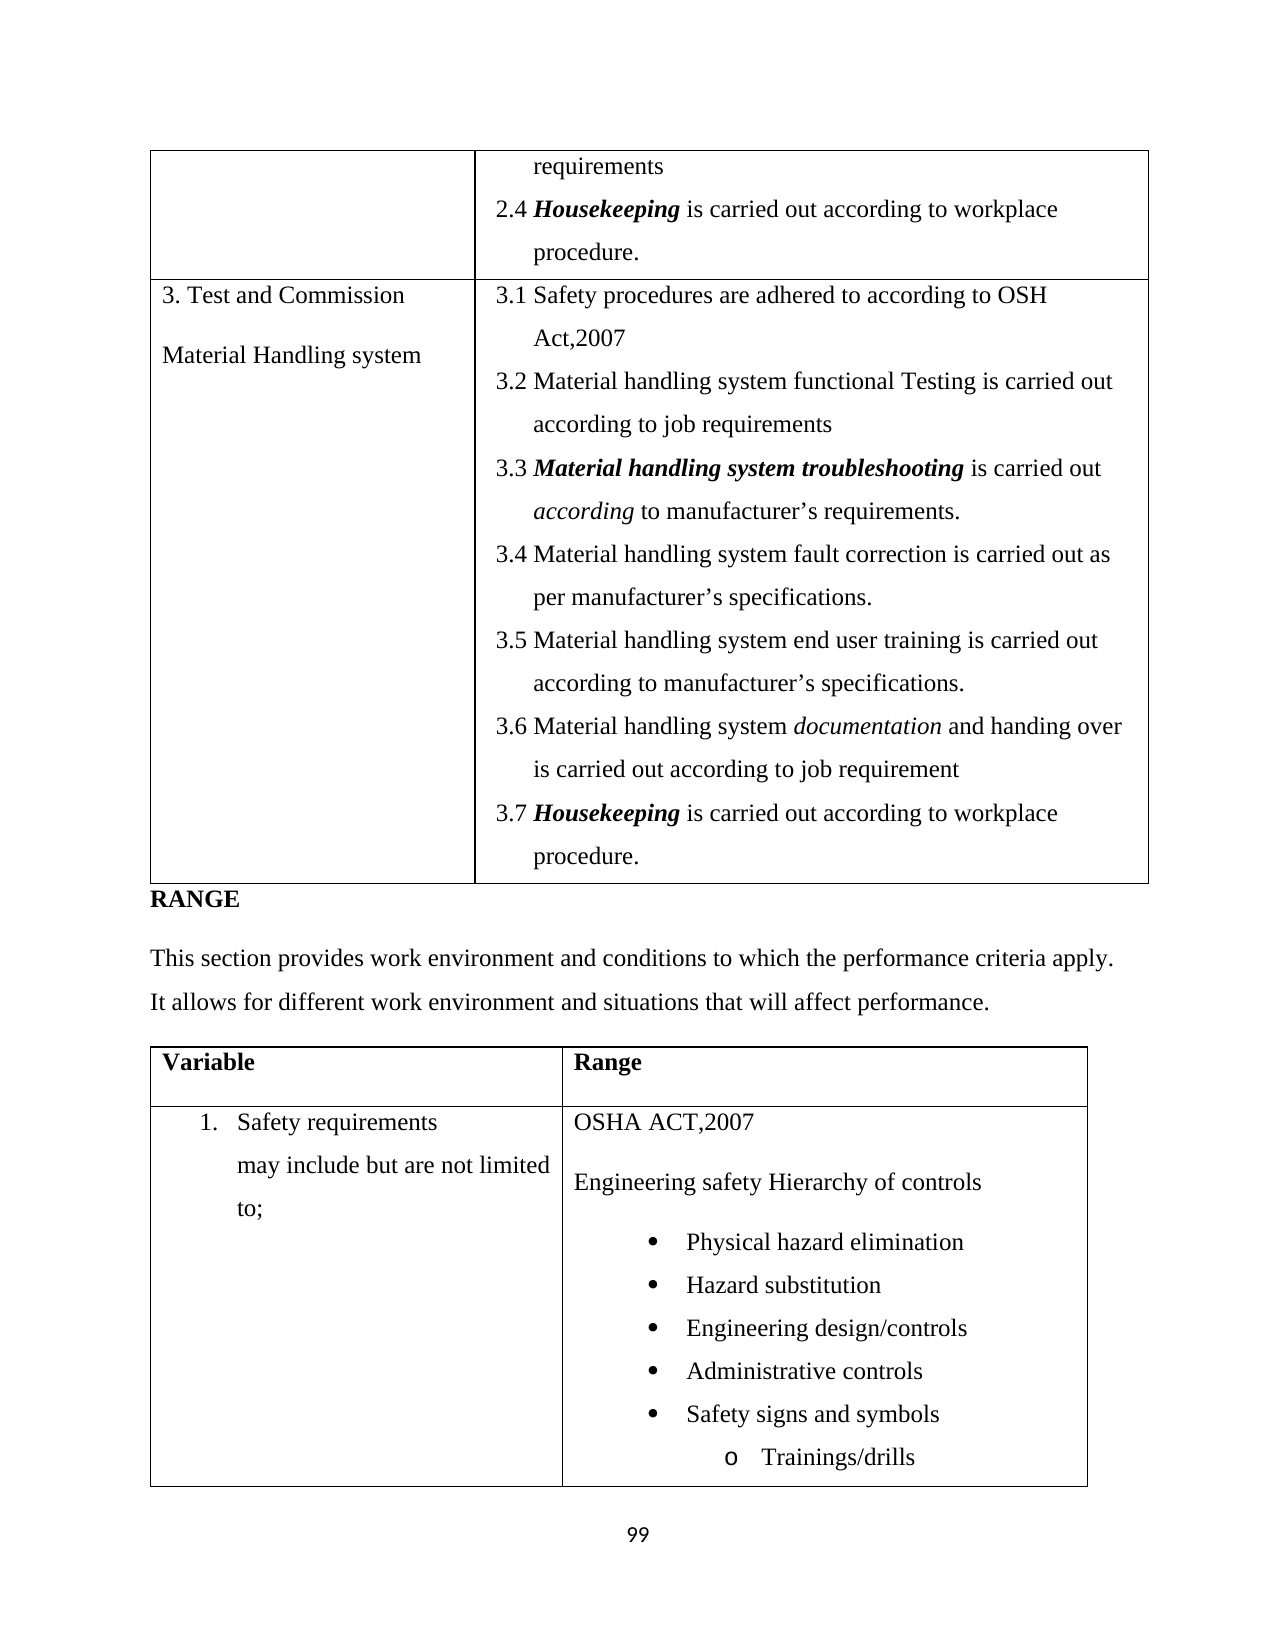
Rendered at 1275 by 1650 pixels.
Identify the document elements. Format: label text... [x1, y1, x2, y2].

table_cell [563, 1107, 1087, 1486]
text This section provides work environment and conditions to which the performance criteria apply. It allows for different work environment and situations that will affect performance. [150, 943, 1125, 1015]
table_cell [151, 1107, 562, 1486]
table_cell 3. Test and Commission Material Handling system [151, 280, 474, 883]
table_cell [476, 151, 1148, 279]
table_cell Safety procedures are adhered to according to OSH Act,2007 Material handling system functional Testing is carried out according to job requirements Material handling system troubleshooting is carried out according to manufacturer’s requirements. Material handling system fault correction is carried out as per manufacturer’s specifications. Material handling system end user training is carried out according to manufacturer’s specifications. Material handling system documentation and handing over is carried out according to job requirement Housekeeping is carried out according to workplace procedure. [476, 280, 1148, 883]
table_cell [151, 151, 474, 279]
table_header Range [563, 1048, 1087, 1106]
table_header Variable [151, 1048, 562, 1106]
text RANGE [150, 884, 1125, 912]
